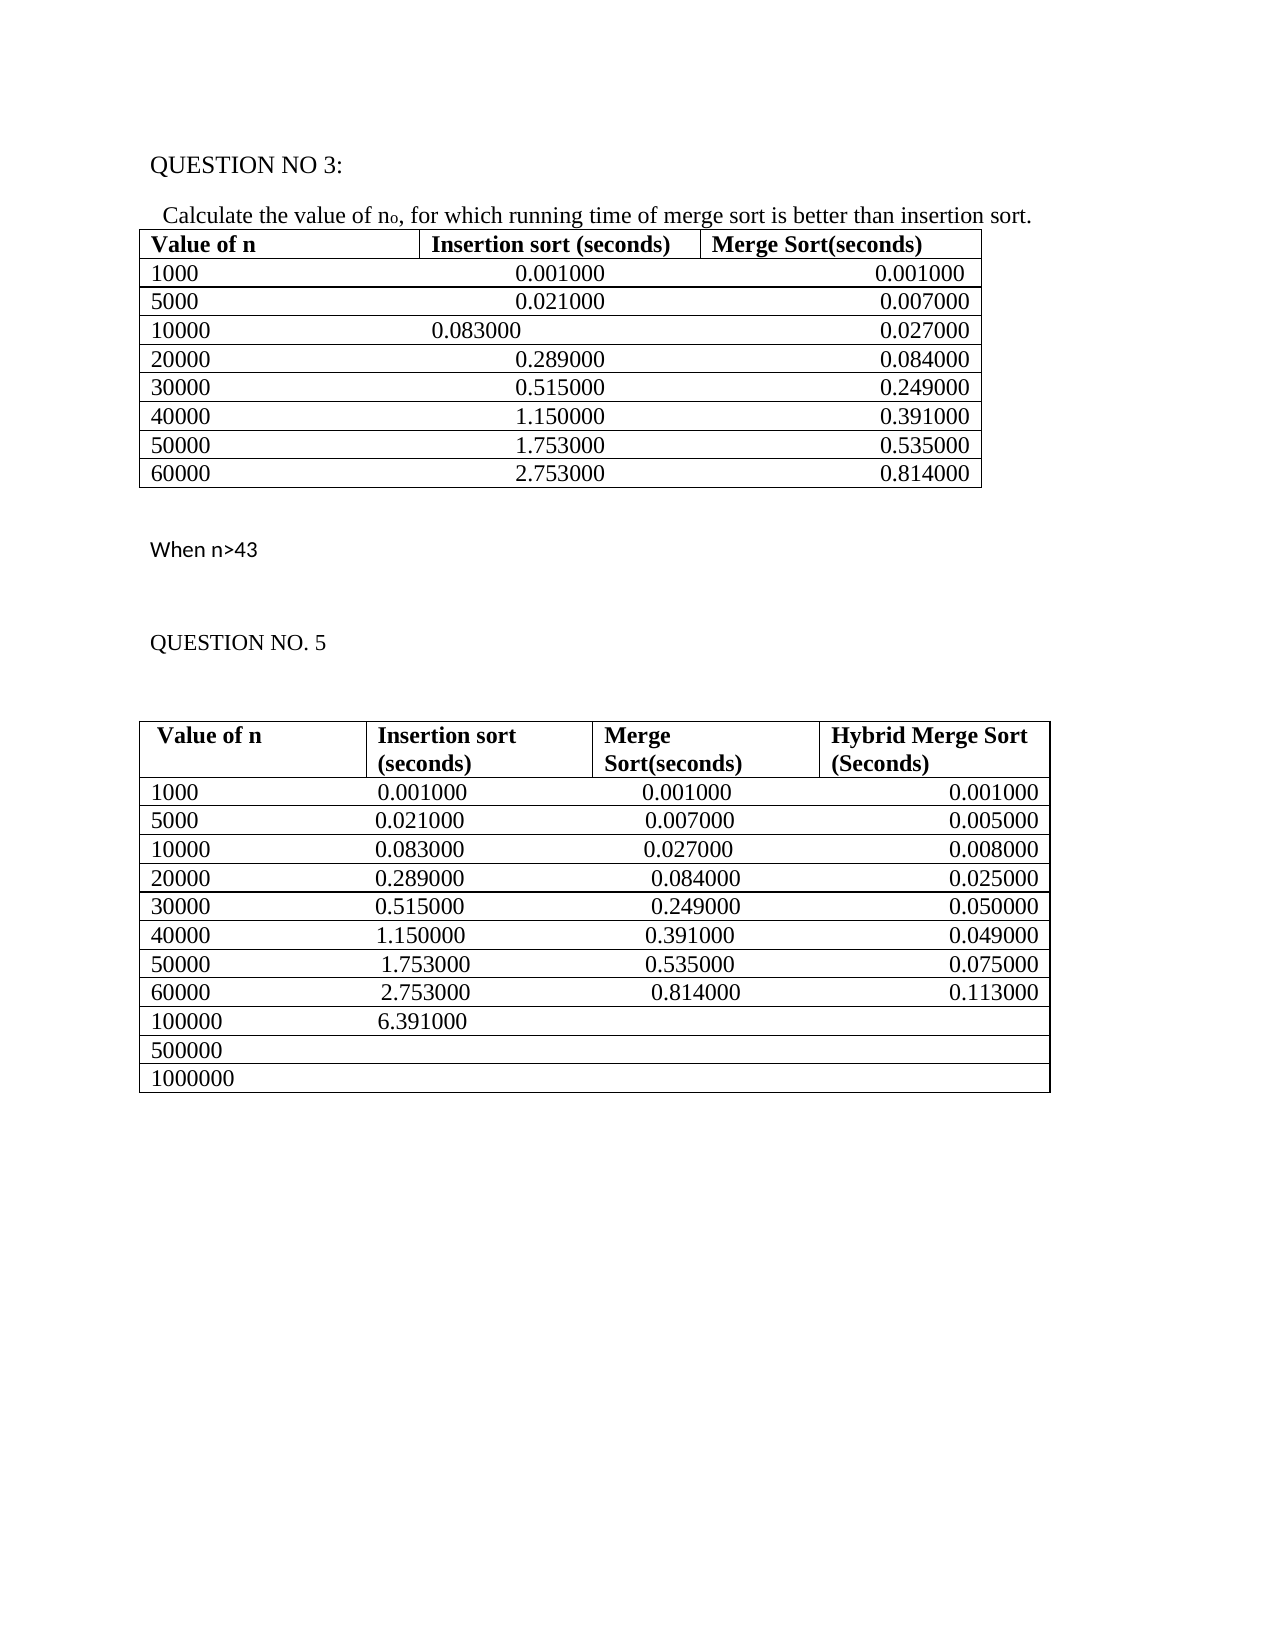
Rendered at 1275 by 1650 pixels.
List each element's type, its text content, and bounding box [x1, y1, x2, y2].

table_cell 60000 2.753000 0.814000 [140, 459, 981, 487]
table_cell 40000 1.150000 0.391000 [140, 402, 981, 429]
table_cell 40000 1.150000 0.391000 0.049000 [140, 921, 1049, 949]
table_header Merge Sort(seconds) [593, 722, 819, 777]
table_cell 20000 0.289000 0.084000 [140, 345, 981, 372]
table_header Insertion sort (seconds) [420, 230, 700, 258]
text Calculate the value of no, for which running time of merge sort is better than insertion sort. [150, 201, 1125, 229]
table_cell 5000 0.021000 0.007000 0.005000 [140, 806, 1049, 834]
text When n>43 [150, 535, 1125, 563]
text QUESTION NO. 5 [150, 628, 1125, 655]
table_cell 1000 0.001000 0.001000 [140, 259, 981, 286]
table_cell 50000 1.753000 0.535000 [140, 431, 981, 458]
table_header Insertion sort (seconds) [367, 722, 592, 777]
table_cell 10000 0.083000 0.027000 0.008000 [140, 835, 1049, 863]
table_cell 30000 0.515000 0.249000 0.050000 [140, 893, 1049, 920]
table_cell 100000 6.391000 [140, 1007, 1049, 1034]
text QUESTION NO 3: [150, 150, 1125, 179]
table_header Value of n [140, 722, 366, 777]
table_cell 500000 [140, 1036, 1049, 1063]
table_cell 1000 0.001000 0.001000 0.001000 [140, 778, 1049, 805]
table_cell 30000 0.515000 0.249000 [140, 373, 981, 401]
table_header Hybrid Merge Sort (Seconds) [820, 722, 1049, 777]
table_header Merge Sort(seconds) [701, 230, 981, 258]
table_cell 60000 2.753000 0.814000 0.113000 [140, 978, 1049, 1006]
table_header Value of n [140, 230, 419, 258]
table_cell 50000 1.753000 0.535000 0.075000 [140, 950, 1049, 977]
table_cell 1000000 [140, 1064, 1049, 1092]
table_cell 5000 0.021000 0.007000 [140, 288, 981, 315]
table_cell 10000 0.083000 0.027000 [140, 316, 981, 344]
table_cell 20000 0.289000 0.084000 0.025000 [140, 864, 1049, 891]
